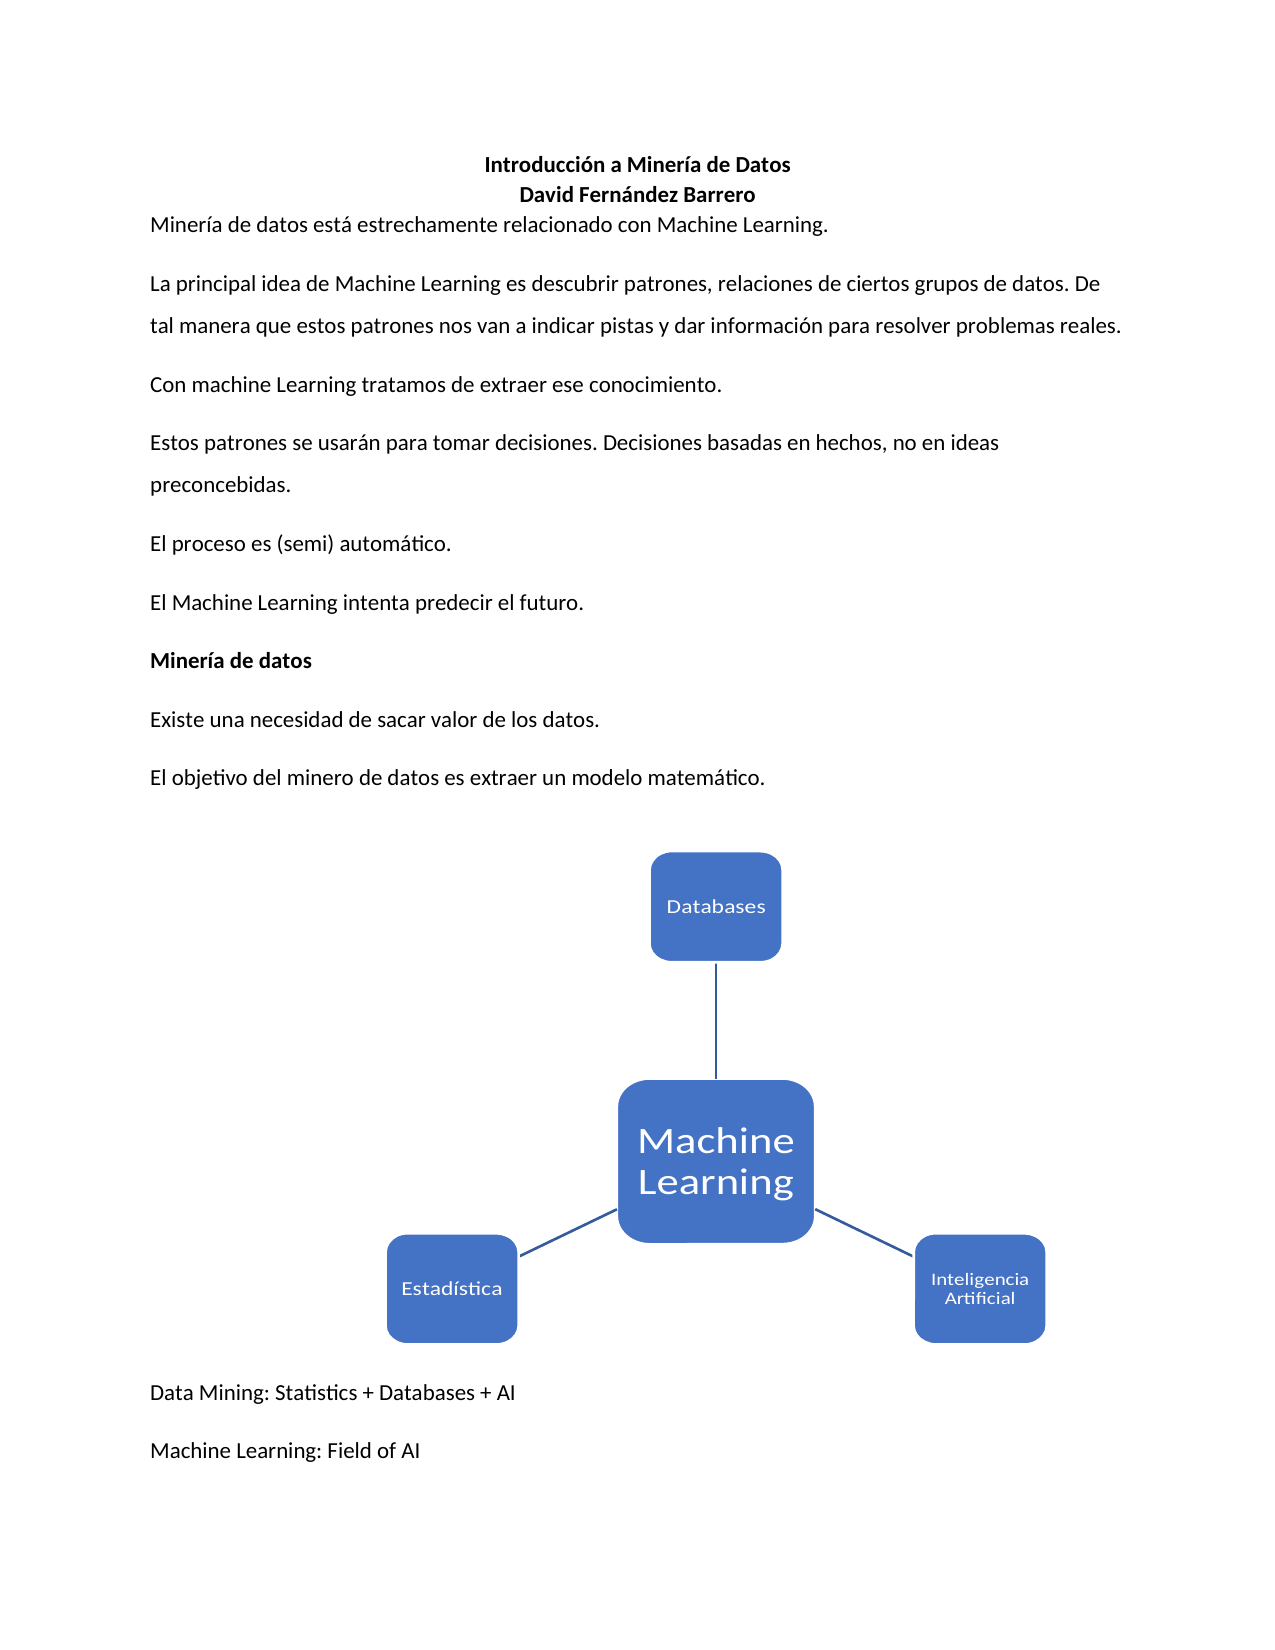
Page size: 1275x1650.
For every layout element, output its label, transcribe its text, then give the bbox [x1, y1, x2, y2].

text Minería de datos está estrechamente relacionado con Machine Learning. [150, 210, 1125, 238]
text El Machine Learning intenta predecir el futuro. [150, 588, 1125, 616]
text La principal idea de Machine Learning es descubrir patrones, relaciones de ciertos grupos de datos. De tal manera que estos patrones nos van a indicar pistas y dar información para resolver problemas reales. [150, 269, 1125, 339]
text Existe una necesidad de sacar valor de los datos. [150, 705, 1125, 733]
text Minería de datos [150, 646, 1125, 674]
text Data Mining: Statistics + Databases + AI [150, 1378, 1125, 1406]
text Estos patrones se usarán para tomar decisiones. Decisiones basadas en hechos, no en ideas preconcebidas. [150, 428, 1125, 498]
text Introducción a Minería de Datos [150, 150, 1125, 178]
text Machine Learning: Field of AI [150, 1437, 1125, 1464]
text El proceso es (semi) automático. [150, 529, 1125, 557]
text Con machine Learning tratamos de extraer ese conocimiento. [150, 370, 1125, 398]
text David Fernández Barrero [150, 180, 1125, 208]
text El objetivo del minero de datos es extraer un modelo matemático. [150, 763, 1125, 792]
